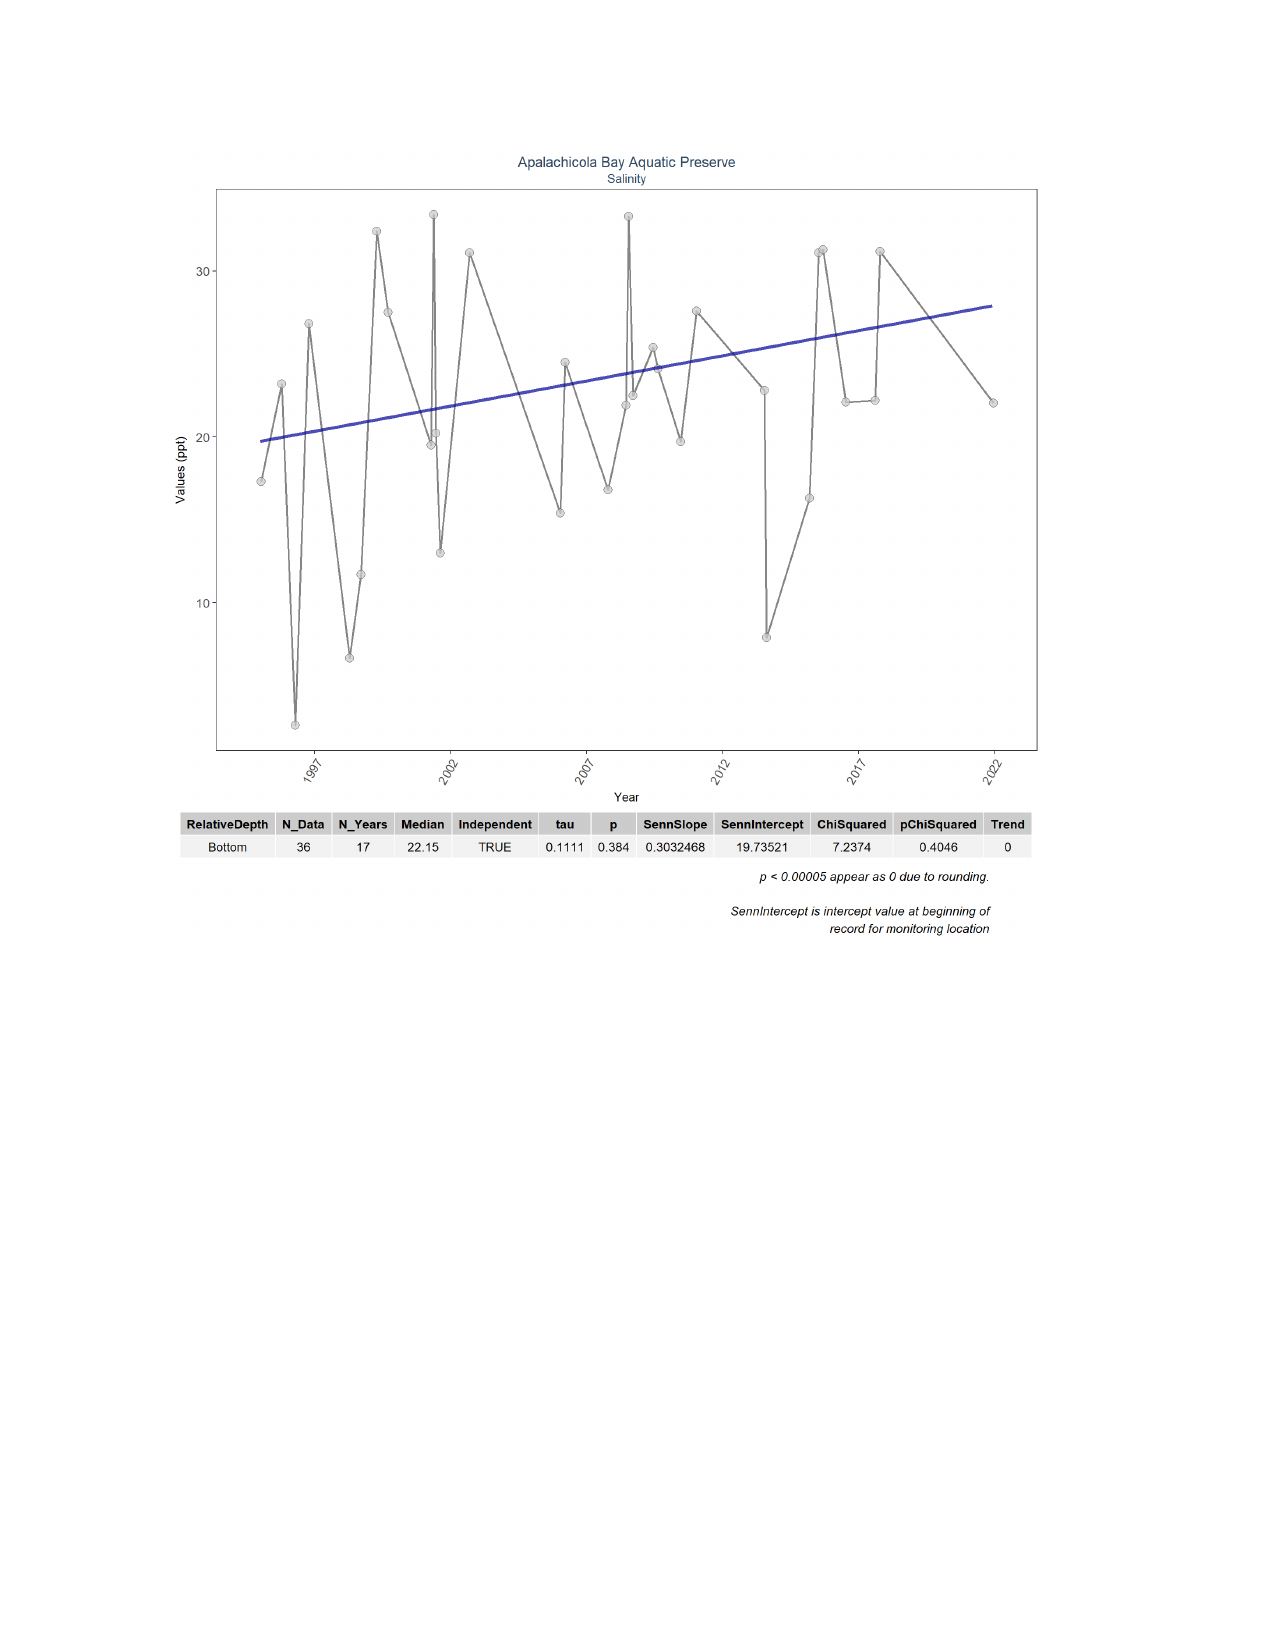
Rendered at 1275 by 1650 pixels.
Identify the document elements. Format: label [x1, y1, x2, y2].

picture [168, 150, 1044, 938]
